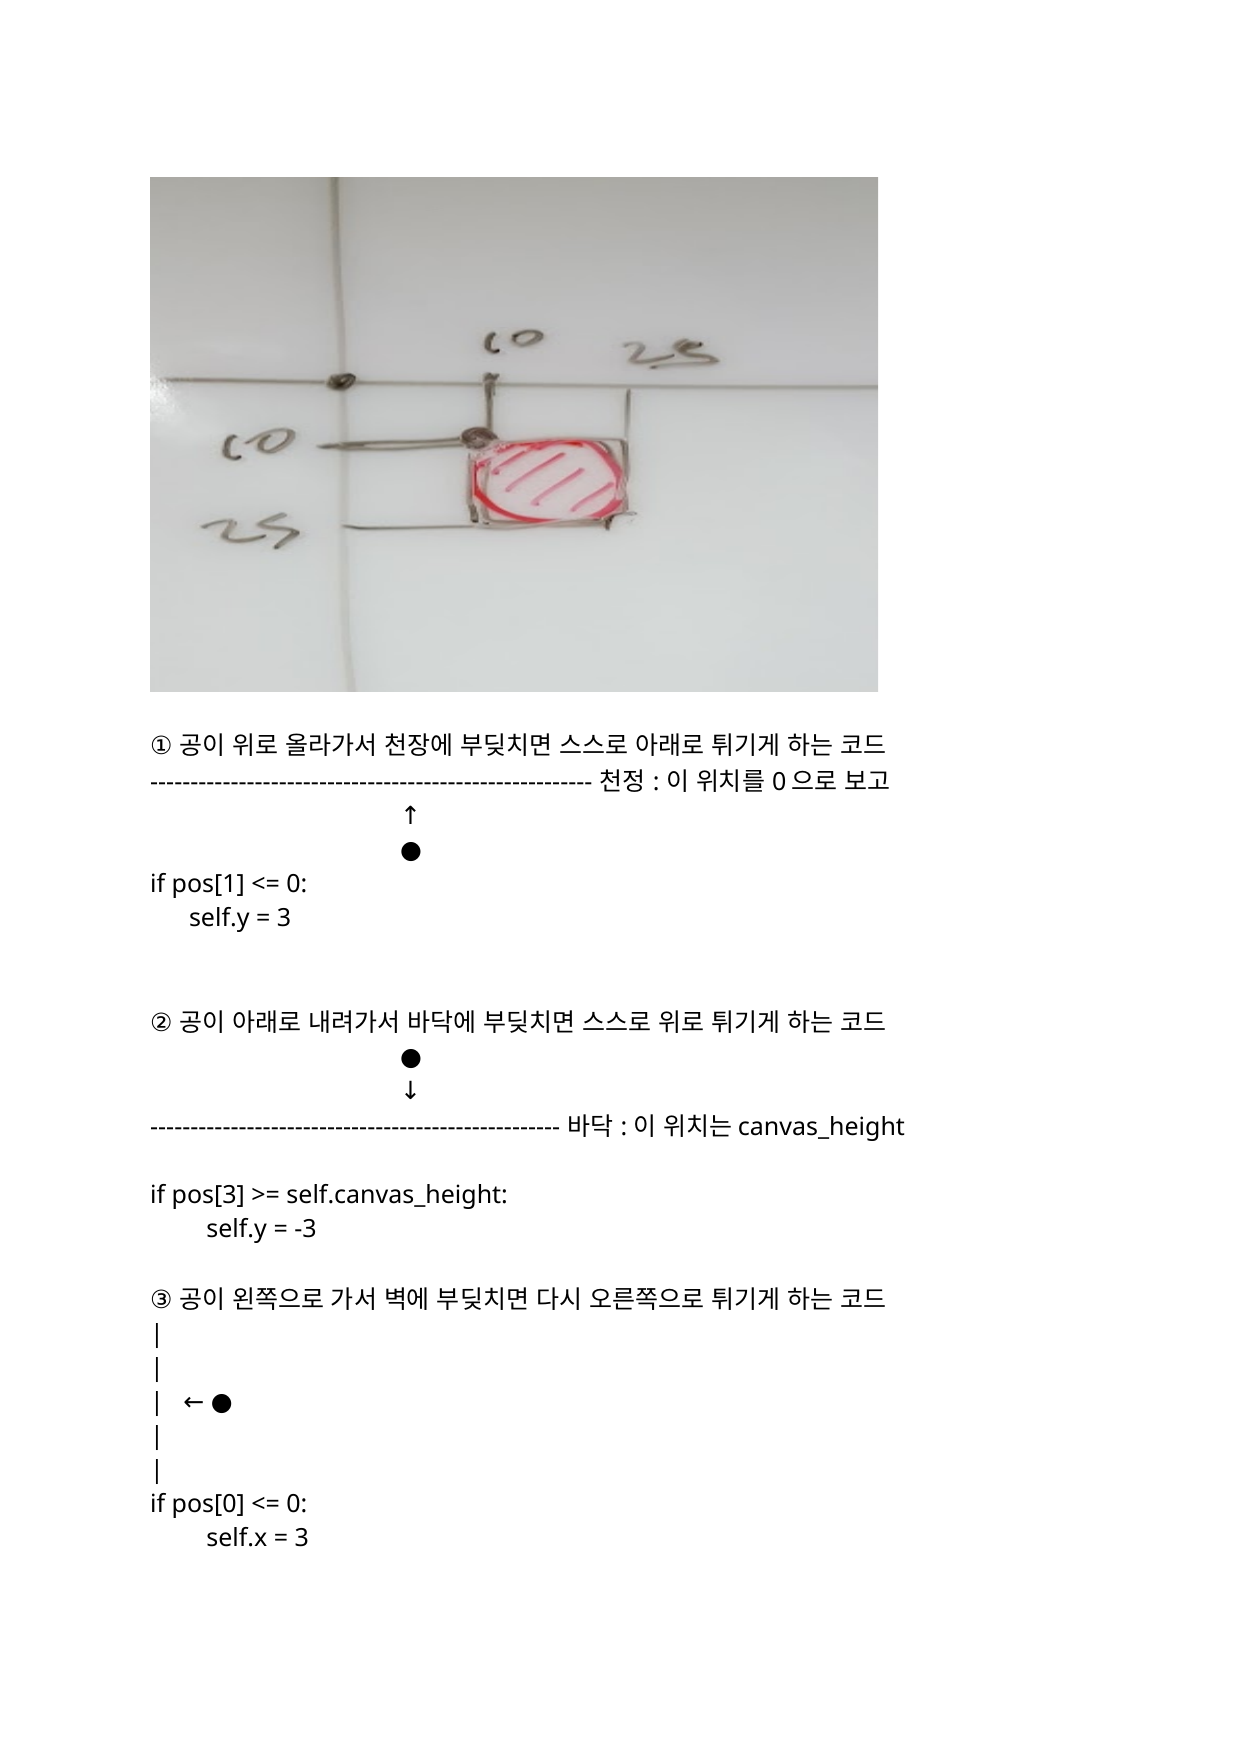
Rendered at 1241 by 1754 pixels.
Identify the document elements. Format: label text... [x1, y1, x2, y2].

picture [150, 177, 879, 692]
text ② 공이 아래로 내려가서 바닥에 부딪치면 스스로 위로 튀기게 하는 코드 [150, 1002, 1090, 1038]
text | ← ● [150, 1383, 1090, 1417]
text | [150, 1315, 1090, 1349]
text ③ 공이 왼쪽으로 가서 벽에 부딪치면 다시 오른쪽으로 튀기게 하는 코드 [150, 1279, 1090, 1315]
text self.y = -3 [206, 1211, 1090, 1245]
text if pos[1] <= 0: [150, 866, 1090, 900]
text ① 공이 위로 올라가서 천장에 부딪치면 스스로 아래로 튀기게 하는 코드 [150, 725, 1090, 762]
text ↑ [262, 798, 1090, 832]
text ● [262, 832, 1090, 866]
text | [150, 1417, 1090, 1452]
text --------------------------------------------------- 바닥 : 이 위치는canvas_height [150, 1107, 1090, 1143]
text self.x = 3 [206, 1520, 1090, 1554]
text if pos[0] <= 0: [150, 1486, 1090, 1520]
text ↓ [262, 1072, 1090, 1107]
text ------------------------------------------------------- 천정 : 이 위치를 0으로 보고 [150, 762, 1090, 798]
text | [150, 1452, 1090, 1486]
text | [150, 1349, 1090, 1383]
text self.y = 3 [150, 900, 1090, 934]
text if pos[3] >= self.canvas_height: [150, 1177, 1090, 1211]
text ● [262, 1038, 1090, 1072]
